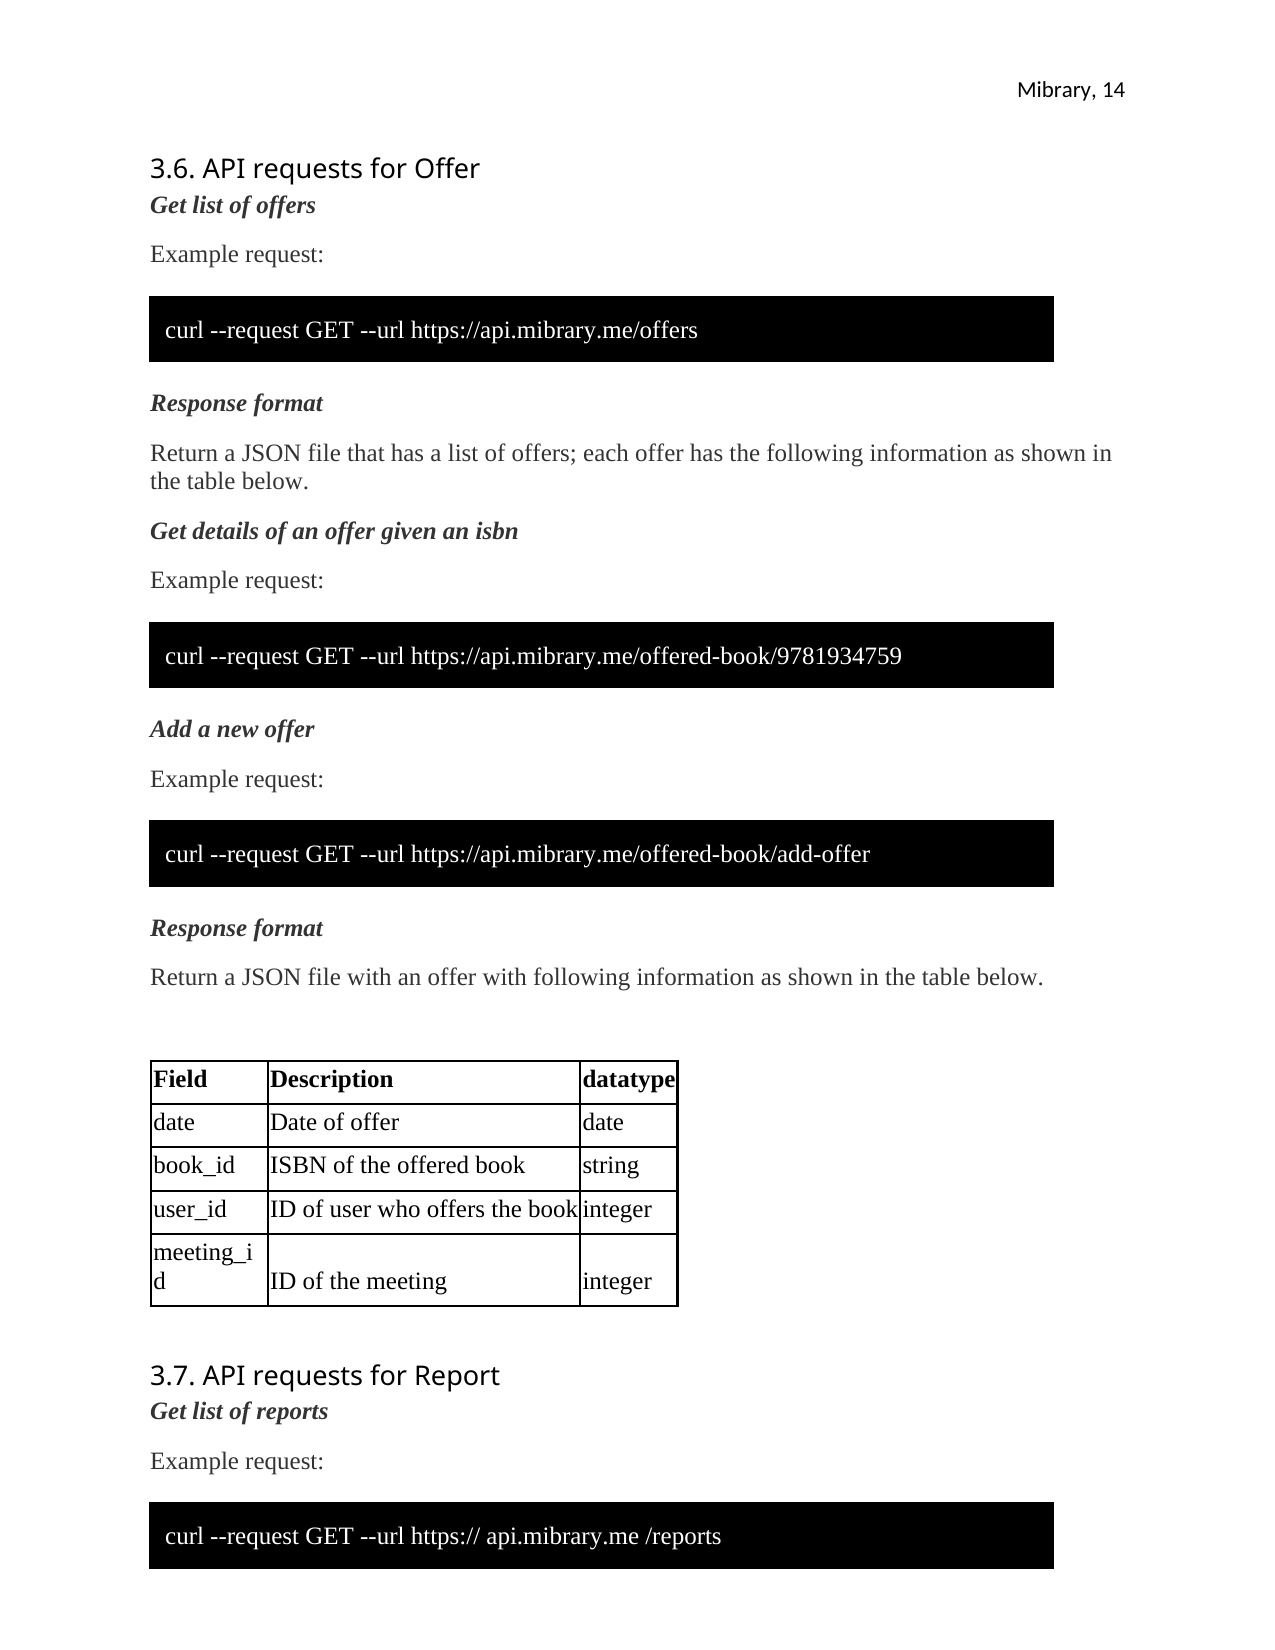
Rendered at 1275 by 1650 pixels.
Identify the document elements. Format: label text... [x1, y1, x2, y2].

table_cell date [152, 1105, 267, 1146]
table_cell meeting_id [152, 1235, 267, 1305]
table_cell user_id [152, 1192, 267, 1233]
table_header datatype [581, 1062, 676, 1103]
text Response format [150, 289, 1125, 417]
subtitle 3.7. API requests for Report [150, 1357, 1125, 1393]
table_header Field [152, 1062, 267, 1103]
table_cell integer [581, 1235, 676, 1305]
table_cell integer [581, 1192, 676, 1233]
text Example request: [150, 1446, 1125, 1475]
table_cell ID of the meeting [269, 1235, 579, 1305]
text Get list of reports [150, 1396, 1125, 1425]
table_cell ID of user who offers the book [269, 1192, 579, 1233]
text Response format [150, 813, 1125, 941]
table_header Description [269, 1062, 579, 1103]
text Return a JSON file with an offer with following information as shown in the table below. [150, 962, 1125, 991]
table_cell string [581, 1148, 676, 1189]
text Example request: [150, 239, 1125, 268]
subtitle 3.6. API requests for Offer [150, 150, 1125, 187]
text Get list of offers [150, 190, 1125, 218]
text Add a new offer [150, 714, 1125, 743]
text Get details of an offer given an isbn [150, 516, 1125, 545]
text Return a JSON file that has a list of offers; each offer has the following information as shown in the table below. [150, 438, 1125, 495]
table_cell ISBN of the offered book [269, 1148, 579, 1189]
table_cell date [581, 1105, 676, 1146]
table_cell Date of offer [269, 1105, 579, 1146]
text Example request: [150, 764, 1125, 793]
text Example request: [150, 566, 1125, 594]
table_cell book_id [152, 1148, 267, 1189]
